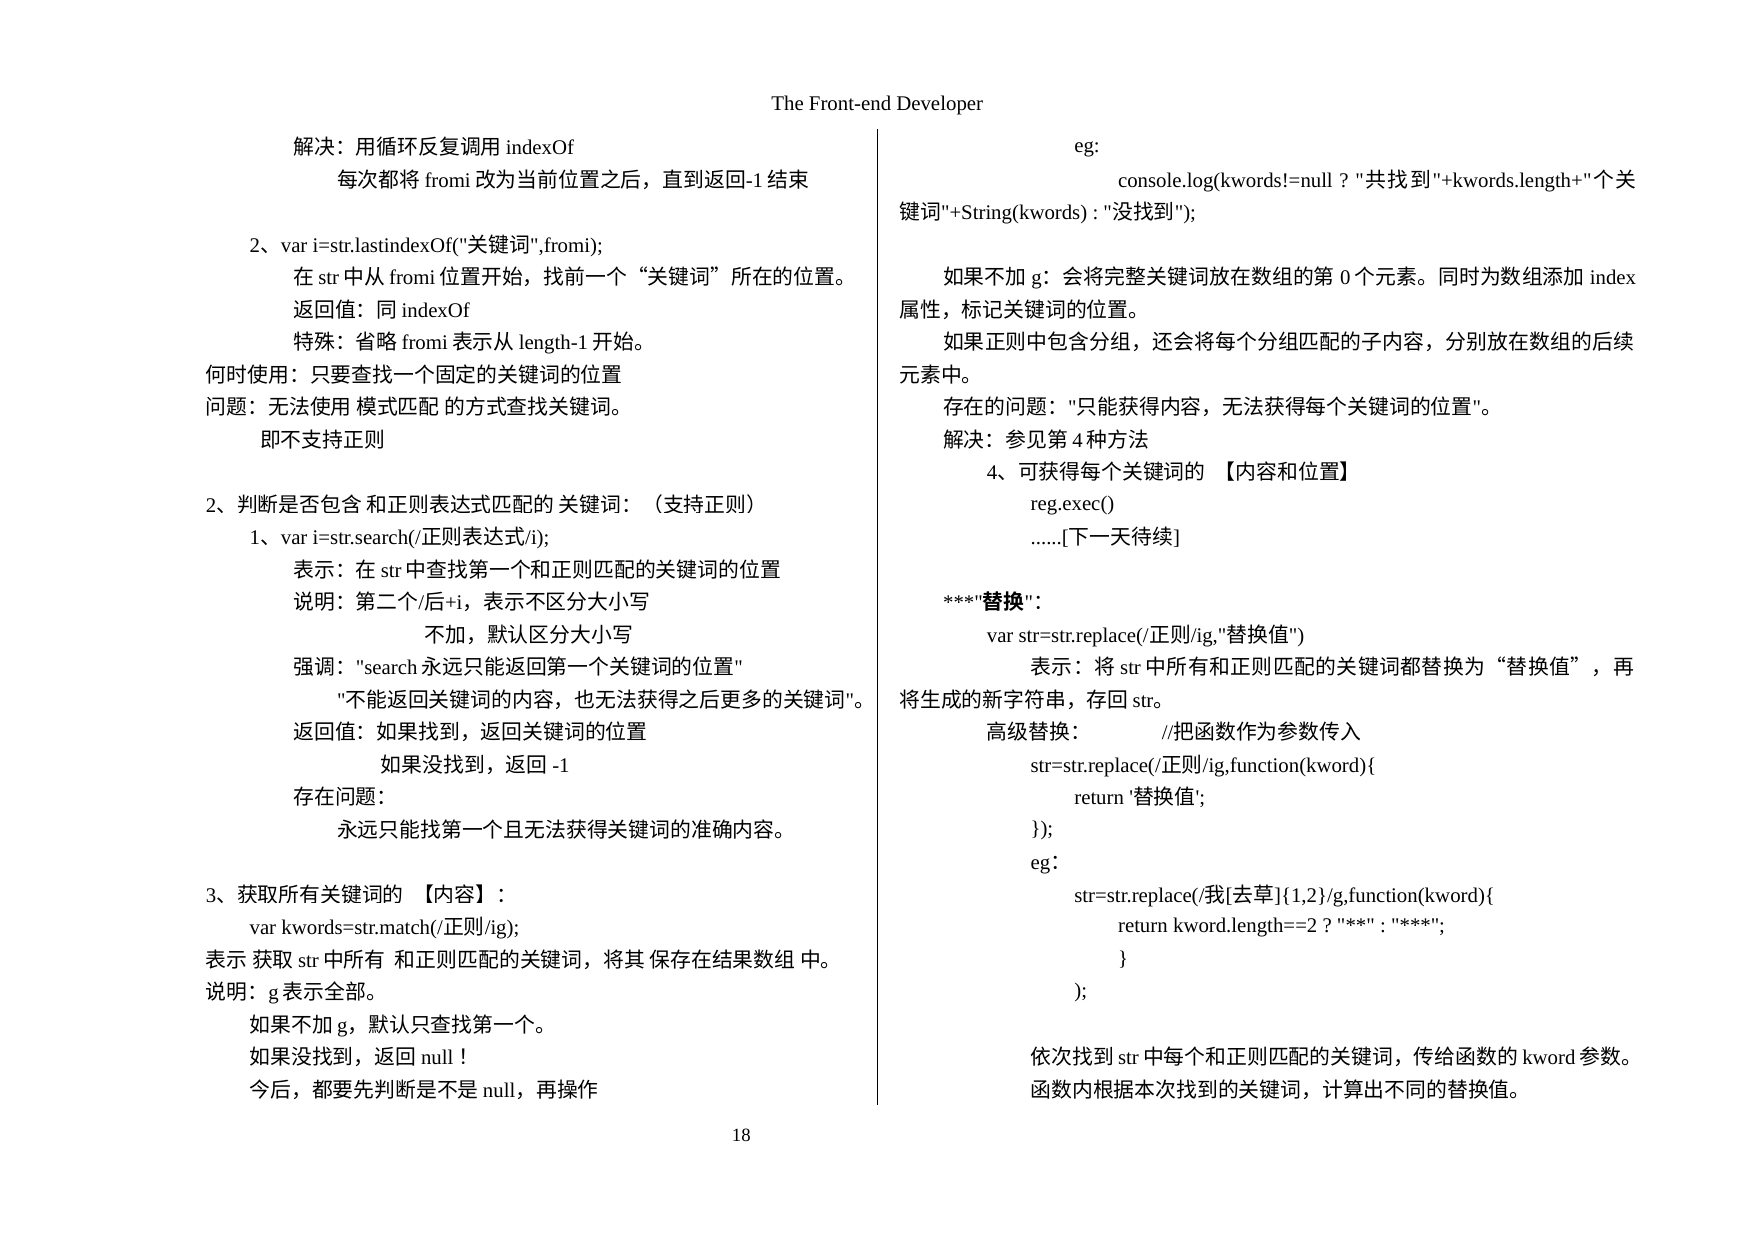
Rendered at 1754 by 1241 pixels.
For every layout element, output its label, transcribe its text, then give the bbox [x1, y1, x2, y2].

text var str=str.replace(/正则/ig,"替换值") [899, 617, 1636, 649]
text 特殊：省略fromi表示从length-1开始。 [118, 324, 855, 357]
text 2、var i=str.lastindexOf("关键词",fromi); [118, 227, 855, 259]
text 强调："search永远只能返回第一个关键词的位置" [118, 649, 855, 682]
text }); [899, 812, 1636, 844]
text eg: [899, 129, 1636, 162]
text ......[下一天待续] [899, 519, 1636, 552]
text 2、判断是否包含 和正则表达式匹配的 关键词：（支持正则） [118, 487, 855, 519]
text 如果正则中包含分组，还会将每个分组匹配的子内容，分别放在数组的后续元素中。 [899, 324, 1636, 389]
text 如果不加g：会将完整关键词放在数组的第0个元素。同时为数组添加index属性，标记关键词的位置。 [899, 259, 1636, 324]
text 返回值：如果找到，返回关键词的位置 [118, 714, 855, 747]
text console.log(kwords!=null ? "共找到"+kwords.length+"个关键词"+String(kwords) : "没找到"); [899, 162, 1636, 227]
text eg： [899, 844, 1636, 877]
text "不能返回关键词的内容，也无法获得之后更多的关键词"。 [118, 682, 855, 714]
text 1、var i=str.search(/正则表达式/i); [118, 519, 855, 552]
text 今后，都要先判断是不是null，再操作 [118, 1072, 855, 1104]
text 依次找到str中每个和正则匹配的关键词，传给函数的kword参数。 [899, 1039, 1636, 1072]
text 4、可获得每个关键词的 【内容和位置】 [899, 454, 1636, 487]
text 说明：g表示全部。 [118, 974, 855, 1007]
text 解决：用循环反复调用indexOf [118, 129, 855, 162]
text 何时使用：只要查找一个固定的关键词的位置 [118, 357, 855, 389]
text return kword.length==2 ? "**" : "***"; [899, 909, 1636, 942]
text 存在问题： [118, 779, 855, 812]
text reg.exec() [899, 487, 1636, 519]
text 即不支持正则 [118, 422, 855, 454]
text str=str.replace(/正则/ig,function(kword){ [899, 747, 1636, 779]
text 永远只能找第一个且无法获得关键词的准确内容。 [118, 812, 855, 844]
text 表示：在str中查找第一个和正则匹配的关键词的位置 [118, 552, 855, 584]
text 解决：参见第4种方法 [899, 422, 1636, 454]
text 问题：无法使用 模式匹配 的方式查找关键词。 [118, 389, 855, 422]
text 函数内根据本次找到的关键词，计算出不同的替换值。 [899, 1072, 1636, 1104]
text 如果没找到，返回 null ！ [118, 1039, 855, 1072]
text 返回值：同indexOf [118, 292, 855, 324]
text 如果没找到，返回 -1 [118, 747, 855, 779]
text } [899, 942, 1636, 974]
text ***"替换"： [899, 584, 1636, 617]
text ); [899, 974, 1636, 1007]
text 表示：将str中所有和正则匹配的关键词都替换为“替换值”，再将生成的新字符串，存回str。 [899, 649, 1636, 714]
text 存在的问题："只能获得内容，无法获得每个关键词的位置"。 [899, 389, 1636, 422]
text 每次都将fromi改为当前位置之后，直到返回-1结束 [118, 162, 855, 194]
text 表示 获取str中所有 和正则匹配的关键词，将其 保存在结果数组 中。 [118, 942, 855, 974]
text return '替换值'; [899, 779, 1636, 812]
text var kwords=str.match(/正则/ig); [118, 909, 855, 942]
text 如果不加g，默认只查找第一个。 [118, 1007, 855, 1039]
text str=str.replace(/我[去草]{1,2}/g,function(kword){ [899, 877, 1636, 909]
text 说明：第二个/后+i，表示不区分大小写 [118, 584, 855, 617]
text 不加，默认区分大小写 [118, 617, 855, 649]
text 在str中从fromi位置开始，找前一个“关键词”所在的位置。 [118, 259, 855, 292]
text 高级替换： //把函数作为参数传入 [899, 714, 1636, 747]
text 3、获取所有关键词的 【内容】： [118, 877, 855, 909]
